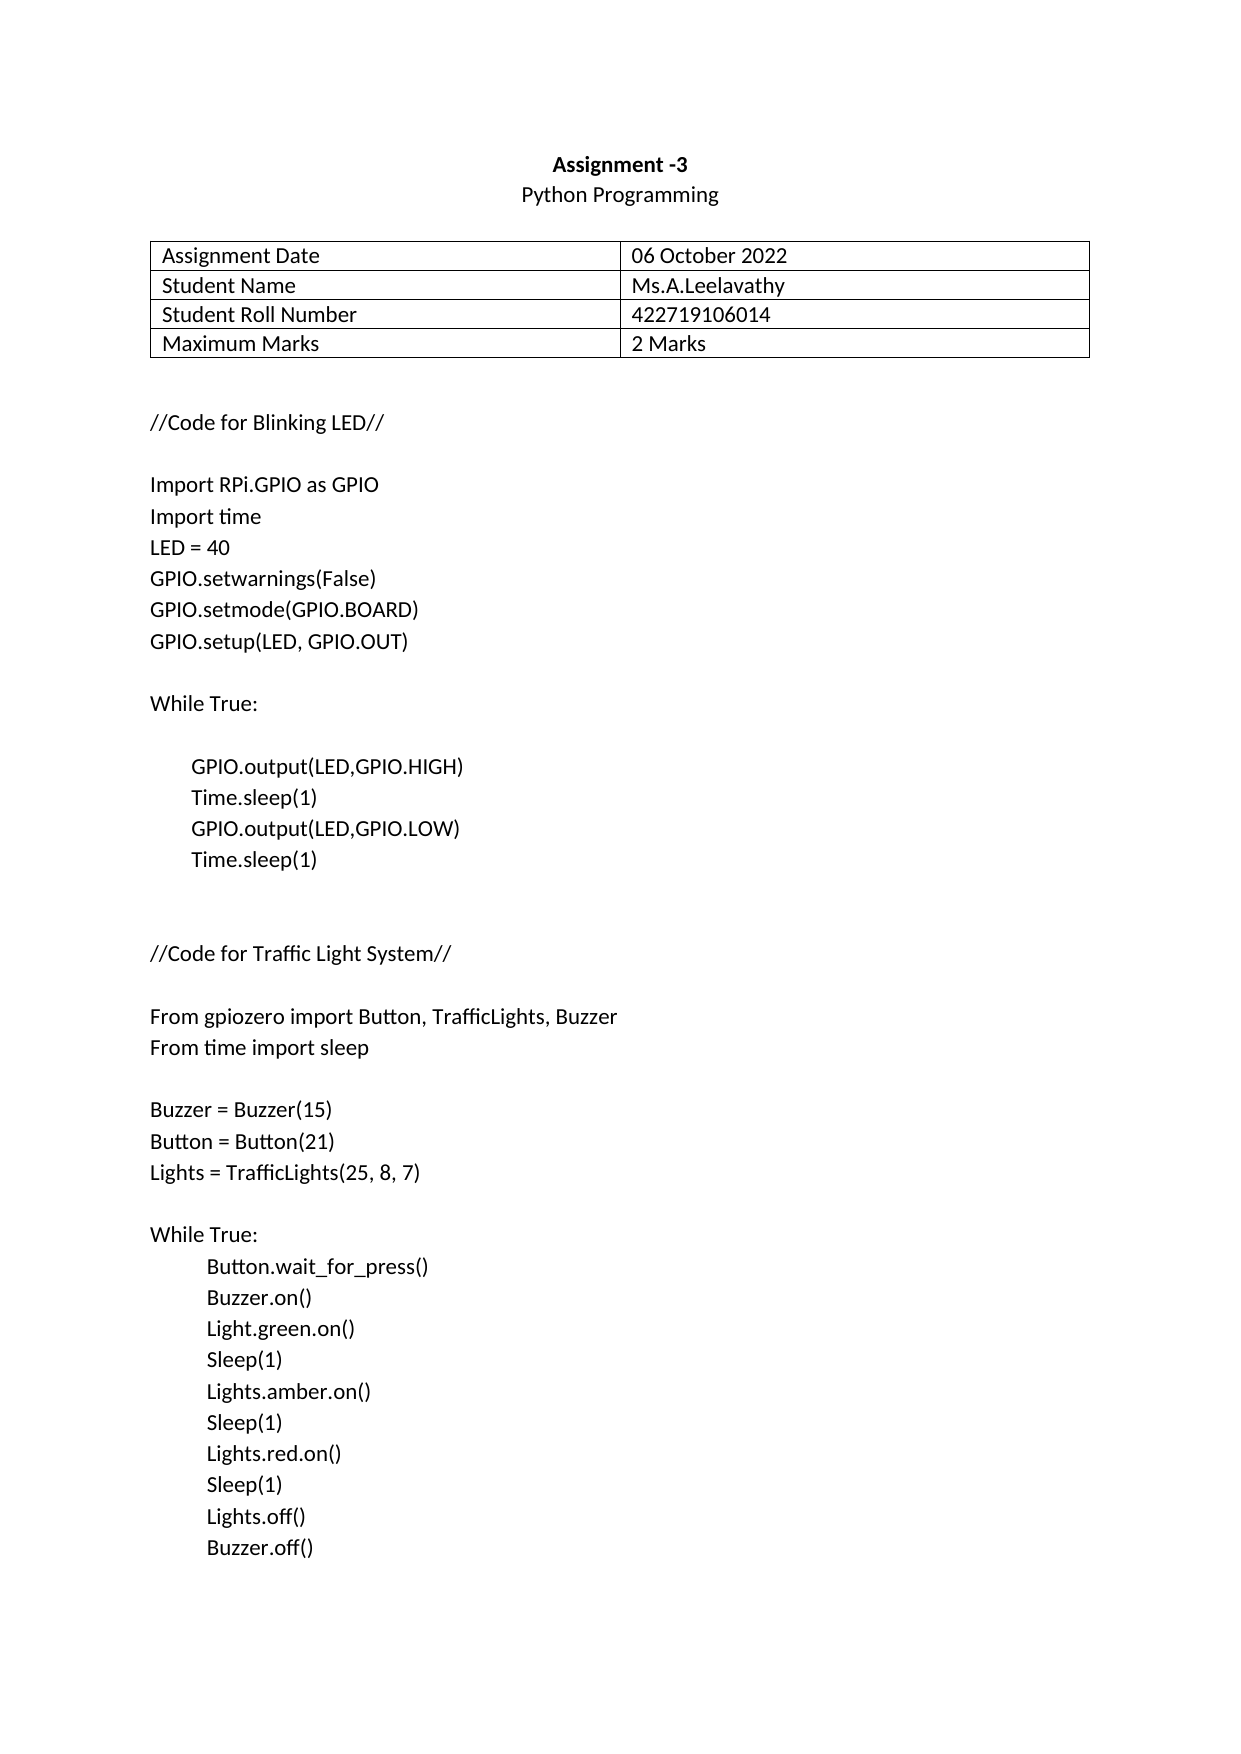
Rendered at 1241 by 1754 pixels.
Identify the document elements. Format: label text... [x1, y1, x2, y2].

text Buzzer.on() [150, 1280, 1090, 1311]
text Python Programming [150, 180, 1090, 208]
text GPIO.setup(LED, GPIO.OUT) [150, 623, 1090, 655]
table_cell 422719106014 [621, 300, 1089, 328]
text Button = Button(21) [150, 1123, 1090, 1155]
text Sleep(1) [150, 1405, 1090, 1436]
text GPIO.setwarnings(False) [150, 561, 1090, 592]
text Sleep(1) [150, 1467, 1090, 1498]
text From time import sleep [150, 1030, 1090, 1061]
table_header Assignment Date [151, 242, 620, 270]
text GPIO.output(LED,GPIO.HIGH) [150, 748, 1090, 780]
text //Code for Blinking LED// [150, 405, 1090, 436]
text Button.wait_for_press() [150, 1248, 1090, 1280]
table_cell 2 Marks [621, 329, 1089, 357]
table_cell Maximum Marks [151, 329, 620, 357]
text GPIO.setmode(GPIO.BOARD) [150, 592, 1090, 623]
table_cell Student Roll Number [151, 300, 620, 328]
table_cell Ms.A.Leelavathy [621, 271, 1089, 299]
table_cell Student Name [151, 271, 620, 299]
text //Code for Traffic Light System// [150, 936, 1090, 967]
text Time.sleep(1) [150, 842, 1090, 873]
table_header 06 October 2022 [621, 242, 1089, 270]
text Light.green.on() [150, 1311, 1090, 1342]
text Time.sleep(1) [150, 780, 1090, 811]
text Lights.red.on() [150, 1436, 1090, 1467]
text GPIO.output(LED,GPIO.LOW) [150, 811, 1090, 842]
text Buzzer.off() [150, 1530, 1090, 1561]
text LED = 40 [150, 530, 1090, 561]
text Assignment -3 [150, 150, 1090, 178]
text Lights.off() [150, 1498, 1090, 1530]
text Buzzer = Buzzer(15) [150, 1092, 1090, 1123]
text Lights.amber.on() [150, 1373, 1090, 1405]
text Sleep(1) [150, 1342, 1090, 1373]
text Import RPi.GPIO as GPIO [150, 467, 1090, 498]
text While True: [150, 686, 1090, 717]
text Lights = TrafficLights(25, 8, 7) [150, 1155, 1090, 1186]
text From gpiozero import Button, TrafficLights, Buzzer [150, 998, 1090, 1030]
text While True: [150, 1217, 1090, 1248]
text Import time [150, 498, 1090, 530]
